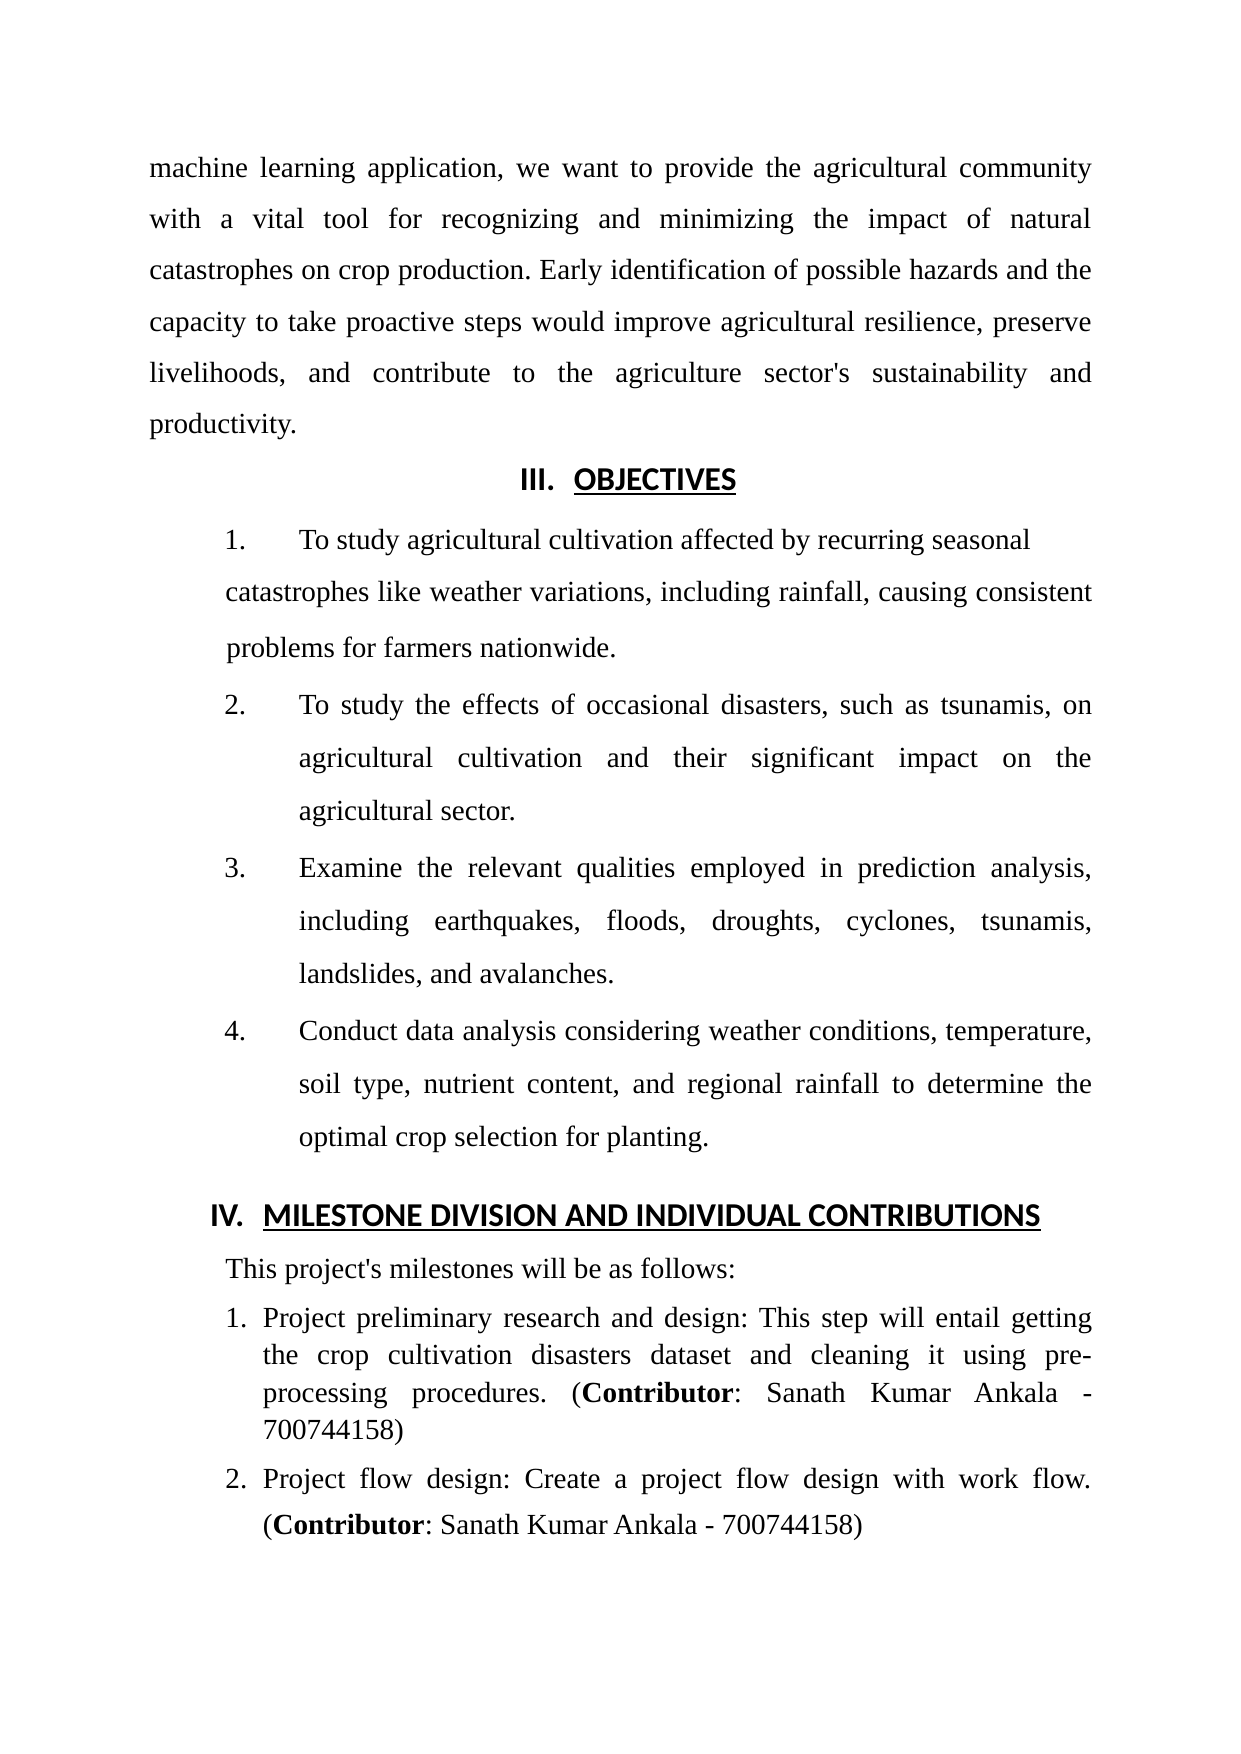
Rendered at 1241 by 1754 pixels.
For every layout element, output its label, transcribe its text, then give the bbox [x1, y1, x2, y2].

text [148, 150, 1093, 440]
list To study agricultural cultivation affected by recurring seasonal [224, 522, 1093, 556]
text catastrophes like weather variations, including rainfall, causing consistent problems for farmers nationwide. [225, 574, 1093, 664]
list Conduct data analysis considering weather conditions, temperature, soil type, nutrient content, and regional rainfall to determine the optimal crop selection for planting. [224, 1013, 1093, 1153]
text This project's milestones will be as follows: [225, 1251, 1093, 1285]
subtitle III. OBJECTIVES [147, 458, 1092, 499]
list To study the effects of occasional disasters, such as tsunamis, on agricultural cultivation and their significant impact on the agricultural sector. [224, 687, 1093, 827]
list Project flow design: Create a project flow design with work flow. (Contributor: Sanath Kumar Ankala - 700744158) [225, 1461, 1093, 1541]
list Examine the relevant qualities employed in prediction analysis, including earthquakes, floods, droughts, cyclones, tsunamis, landslides, and avalanches. [224, 850, 1093, 990]
list Project preliminary research and design: This step will entail getting the crop cultivation disasters dataset and cleaning it using pre-processing procedures. (Contributor: Sanath Kumar Ankala - 700744158) [225, 1300, 1093, 1446]
subtitle IV. MILESTONE DIVISION AND INDIVIDUAL CONTRIBUTIONS [147, 1194, 1092, 1234]
